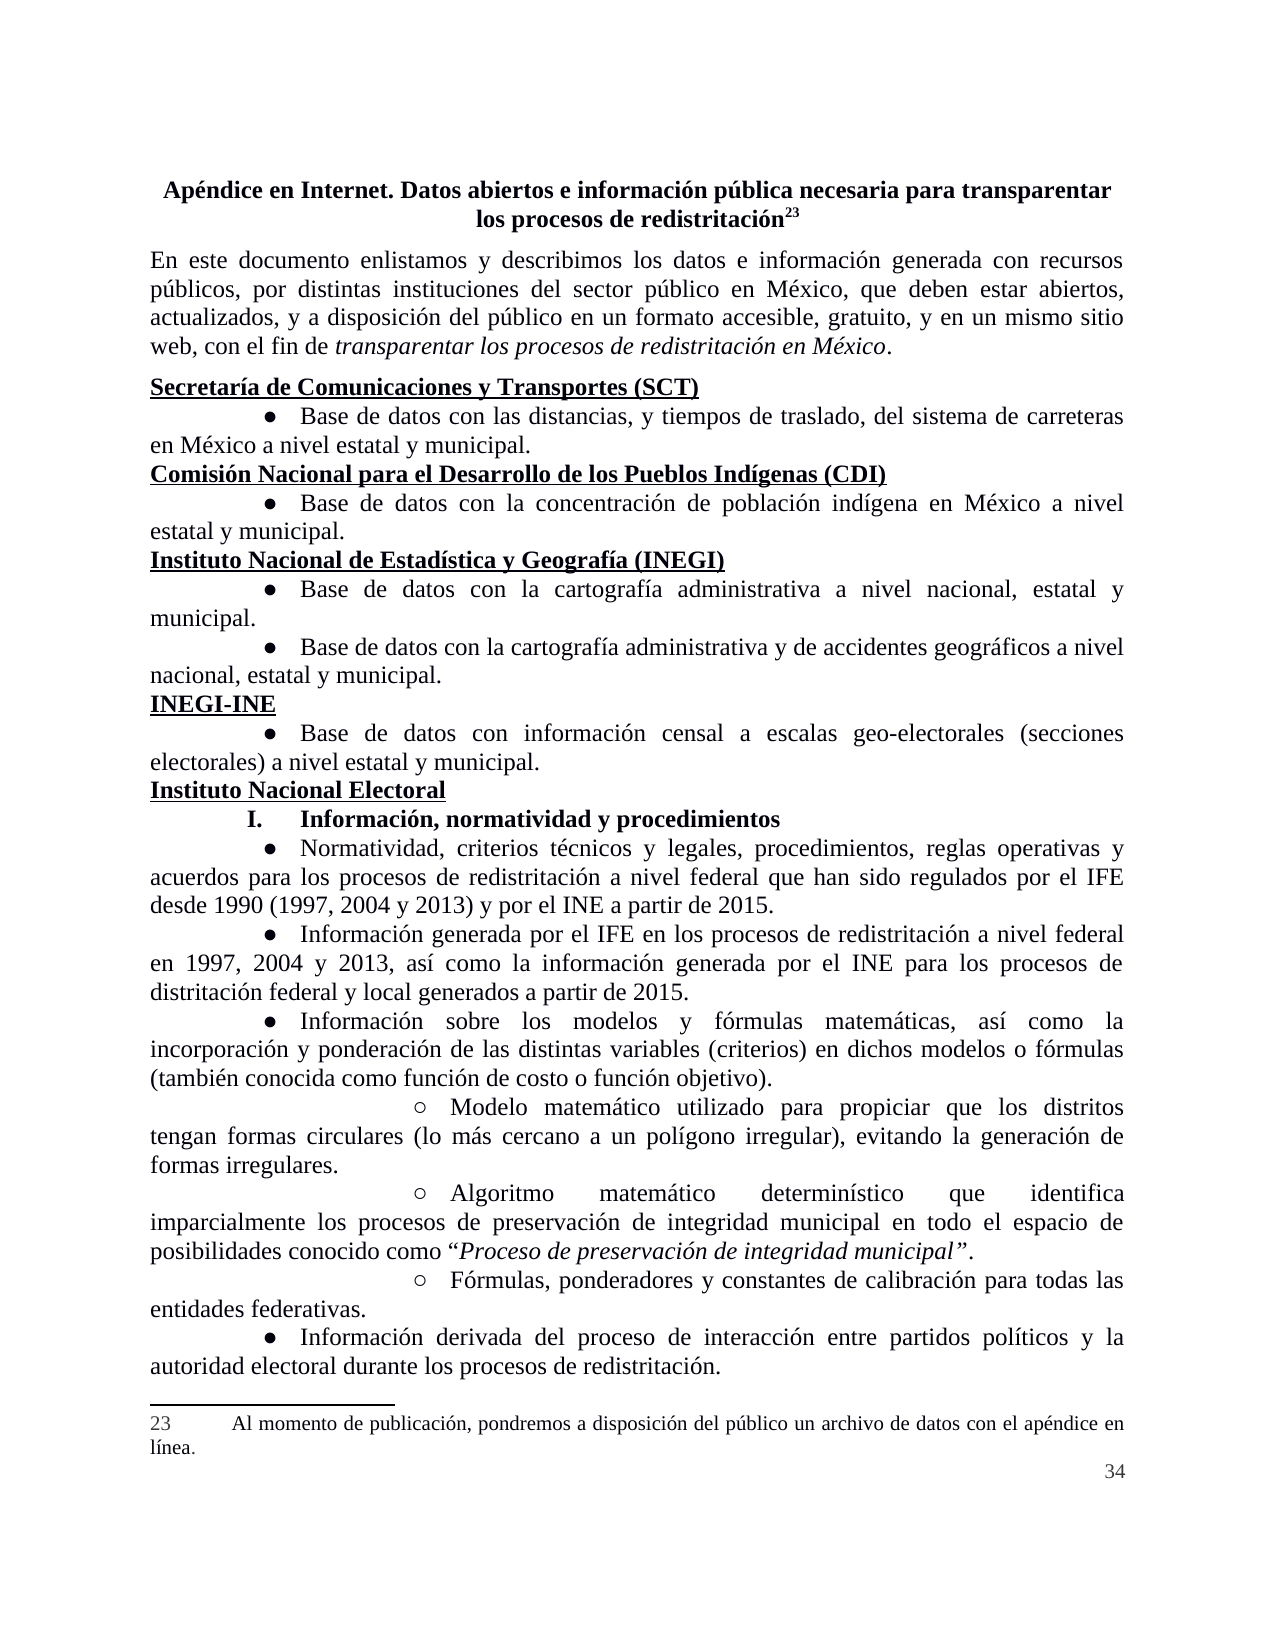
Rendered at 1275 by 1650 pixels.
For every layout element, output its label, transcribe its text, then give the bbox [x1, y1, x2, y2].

text INEGI-INE [150, 689, 1125, 718]
list Información derivada del proceso de interacción entre partidos políticos y la autoridad electoral durante los procesos de redistritación. [150, 1322, 1125, 1380]
list Base de datos con las distancias, y tiempos de traslado, del sistema de carreteras en México a nivel estatal y municipal. [150, 401, 1125, 459]
text Comisión Nacional para el Desarrollo de los Pueblos Indígenas (CDI) [150, 459, 1125, 488]
list Modelo matemático utilizado para propiciar que los distritos tengan formas circulares (lo más cercano a un polígono irregular), evitando la generación de formas irregulares. [150, 1092, 1125, 1178]
list Algoritmo matemático determinístico que identifica imparcialmente los procesos de preservación de integridad municipal en todo el espacio de posibilidades conocido como “Proceso de preservación de integridad municipal”. [150, 1178, 1125, 1265]
list Información, normatividad y procedimientos [150, 804, 1125, 833]
list Información sobre los modelos y fórmulas matemáticas, así como la incorporación y ponderación de las distintas variables (criterios) en dichos modelos o fórmulas (también conocida como función de costo o función objetivo). [150, 1006, 1125, 1092]
text Secretaría de Comunicaciones y Transportes (SCT) [150, 372, 1125, 401]
list Base de datos con la cartografía administrativa a nivel nacional, estatal y municipal. [150, 574, 1125, 632]
list Base de datos con la cartografía administrativa y de accidentes geográficos a nivel nacional, estatal y municipal. [150, 632, 1125, 689]
list Normatividad, criterios técnicos y legales, procedimientos, reglas operativas y acuerdos para los procesos de redistritación a nivel federal que han sido regulados por el IFE desde 1990 (1997, 2004 y 2013) y por el INE a partir de 2015. [150, 833, 1125, 919]
text Instituto Nacional de Estadística y Geografía (INEGI) [150, 545, 1125, 574]
subtitle Apéndice en Internet. Datos abiertos e información pública necesaria para transparentar los procesos de redistritación [150, 175, 1125, 232]
list Fórmulas, ponderadores y constantes de calibración para todas las entidades federativas. [150, 1265, 1125, 1322]
list Base de datos con información censal a escalas geo-electorales (secciones electorales) a nivel estatal y municipal. [150, 718, 1125, 776]
list Base de datos con la concentración de población indígena en México a nivel estatal y municipal. [150, 488, 1125, 545]
list Información generada por el IFE en los procesos de redistritación a nivel federal en 1997, 2004 y 2013, así como la información generada por el INE para los procesos de distritación federal y local generados a partir de 2015. [150, 919, 1125, 1006]
text Instituto Nacional Electoral [150, 776, 1125, 804]
subtitle En este documento enlistamos y describimos los datos e información generada con recursos públicos, por distintas instituciones del sector público en México, que deben estar abiertos, actualizados, y a disposición del público en un formato accesible, gratuito, y en un mismo sitio web, con el fin de transparentar los procesos de redistritación en México. [150, 245, 1125, 360]
